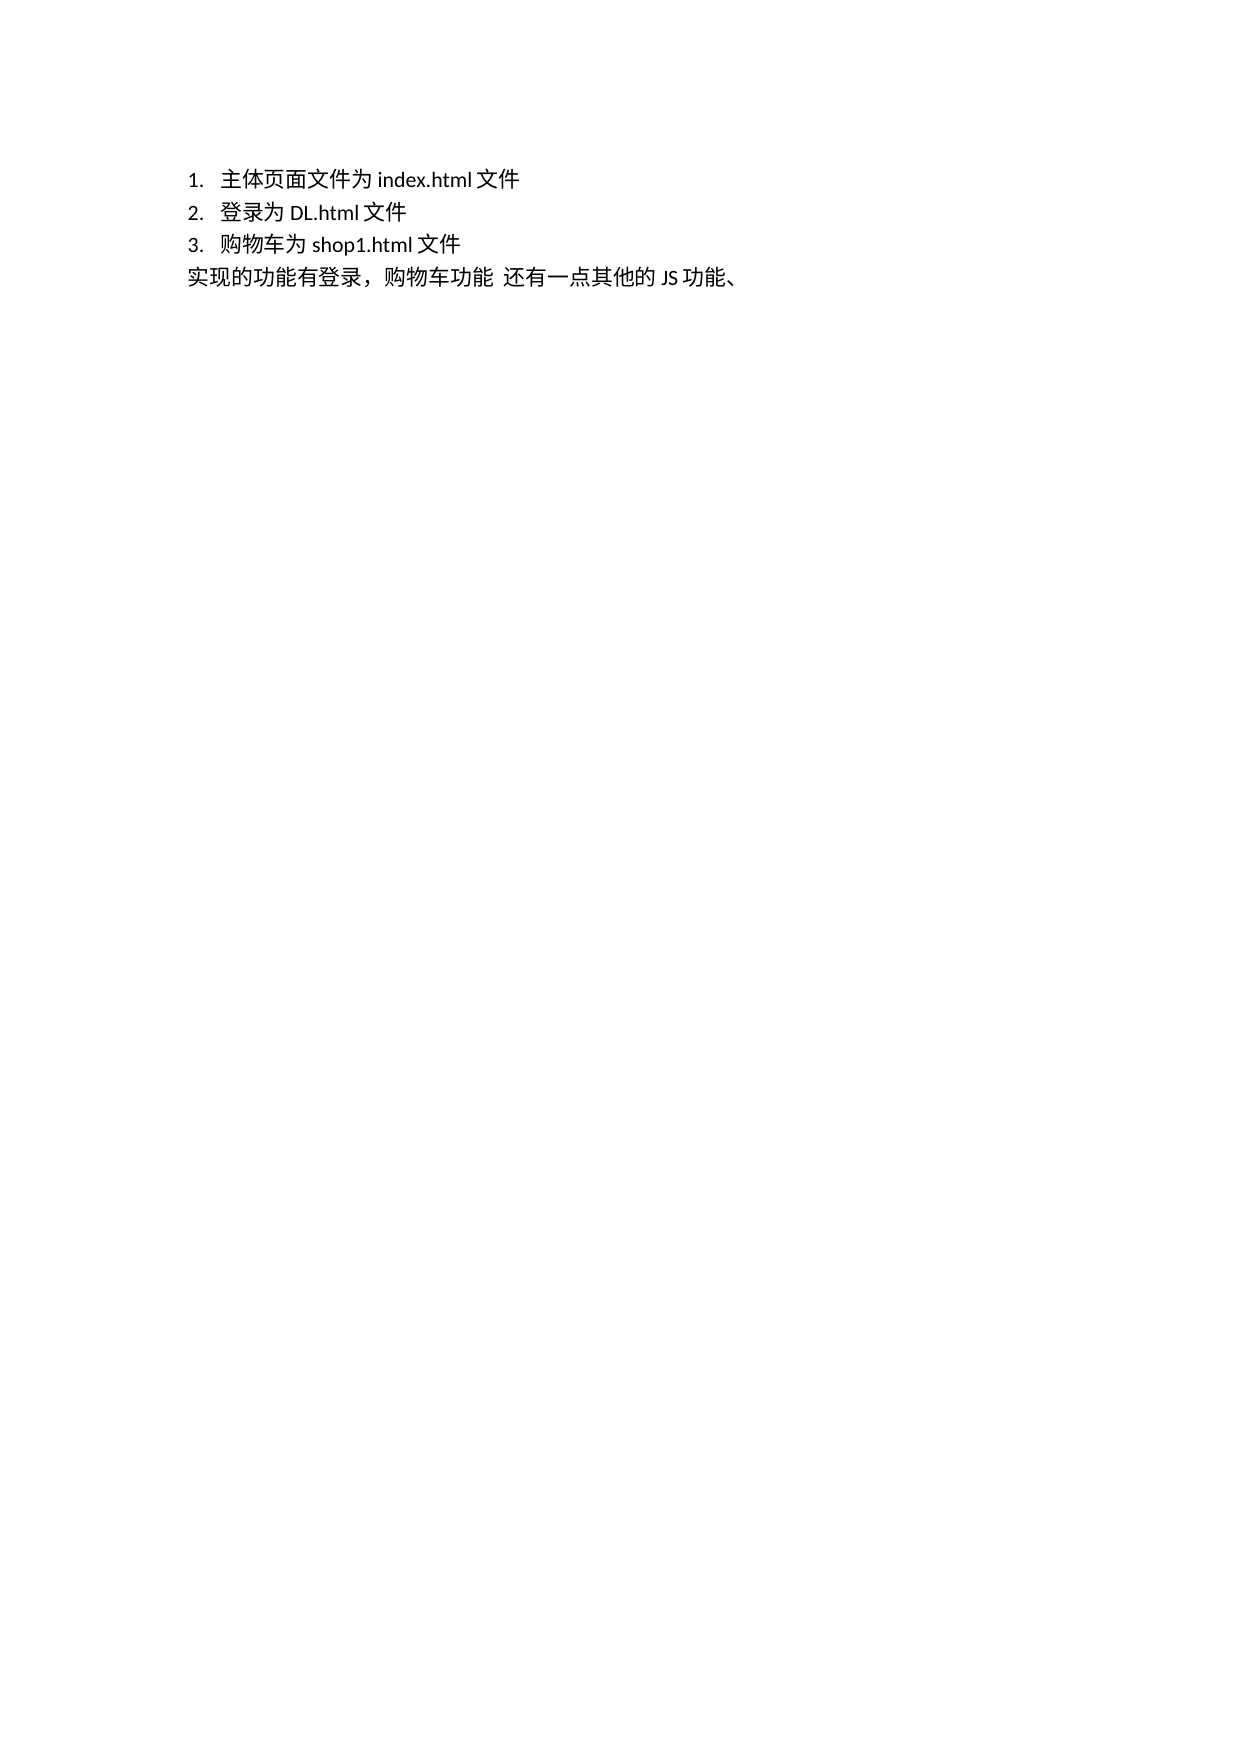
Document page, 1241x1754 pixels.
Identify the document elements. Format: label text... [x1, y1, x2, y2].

list 主体页面文件为index.html文件 [187, 162, 1053, 194]
list 实现的功能有登录，购物车功能 还有一点其他的JS功能、 [187, 259, 1053, 292]
list 登录为DL.html文件 [187, 194, 1053, 227]
list 购物车为shop1.html文件 [187, 227, 1053, 259]
